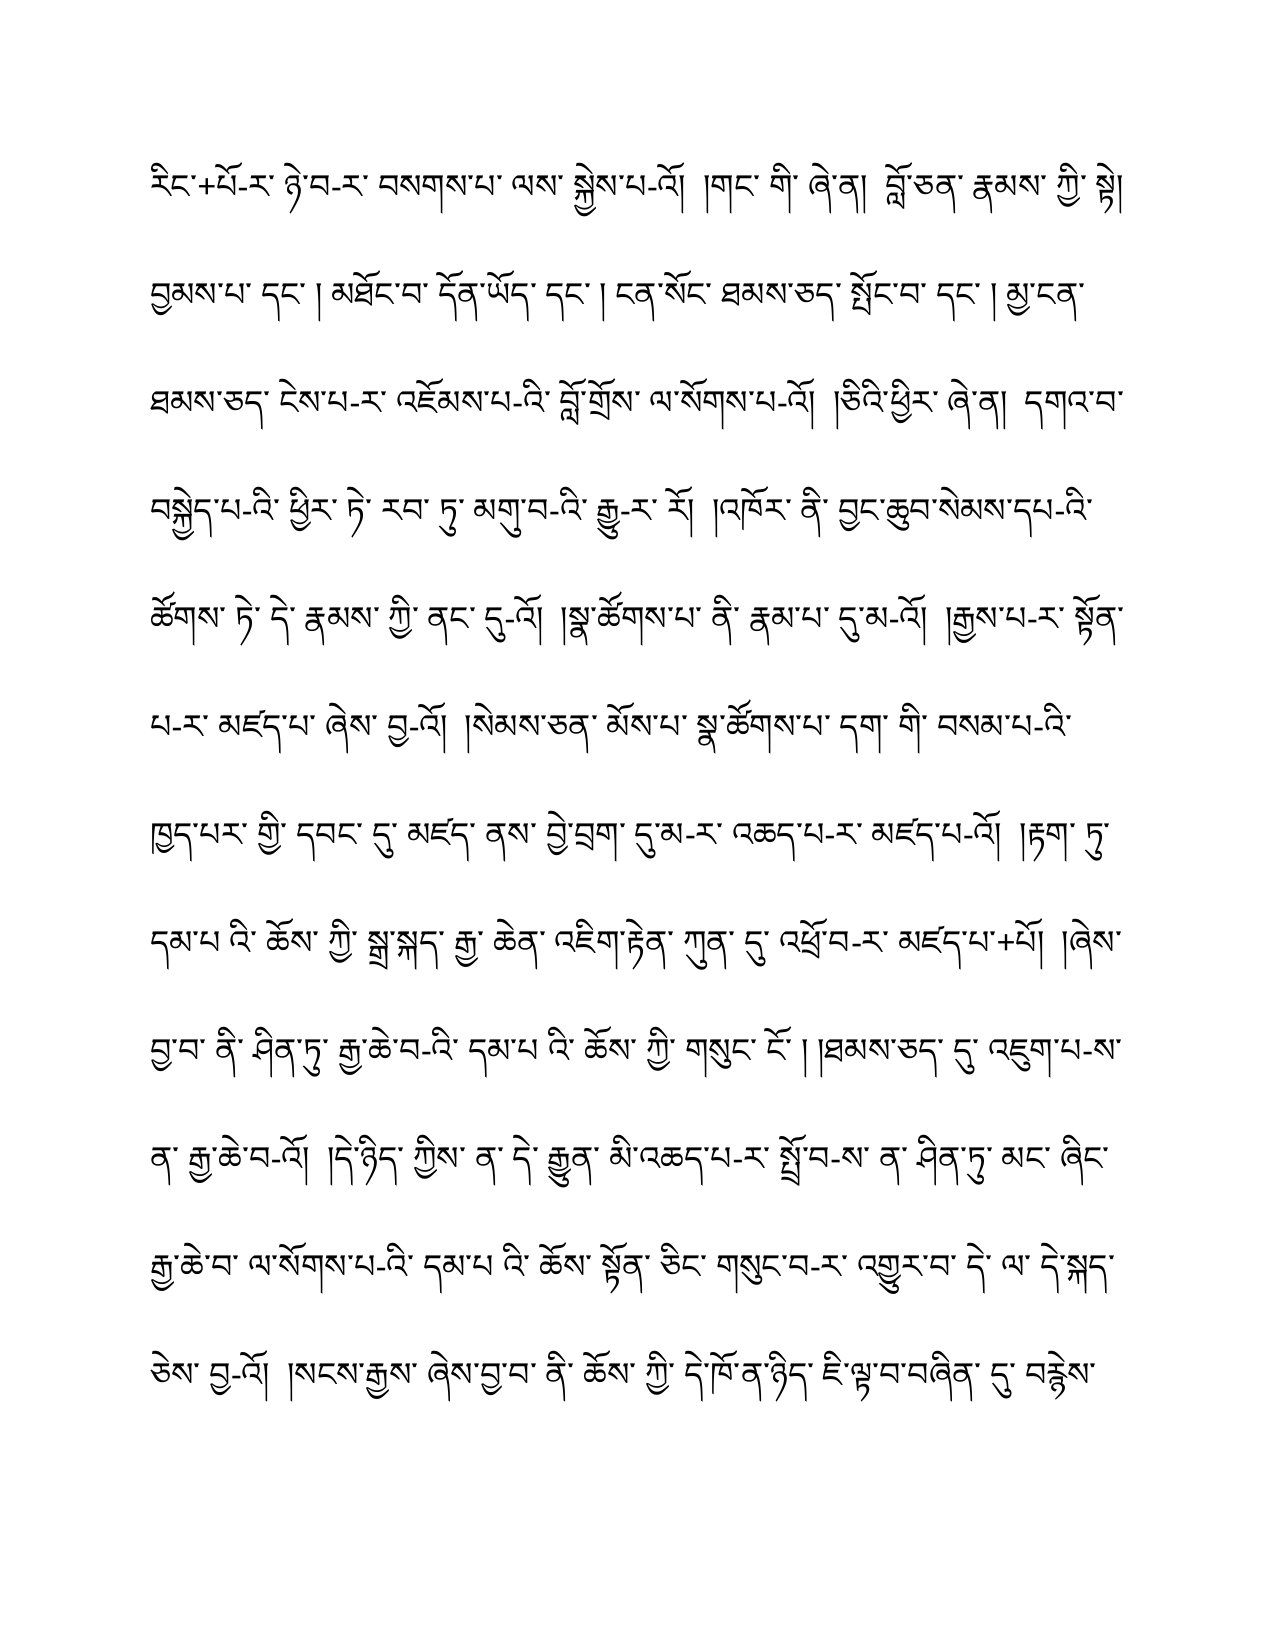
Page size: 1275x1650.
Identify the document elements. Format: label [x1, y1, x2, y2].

text [150, 150, 1125, 1431]
